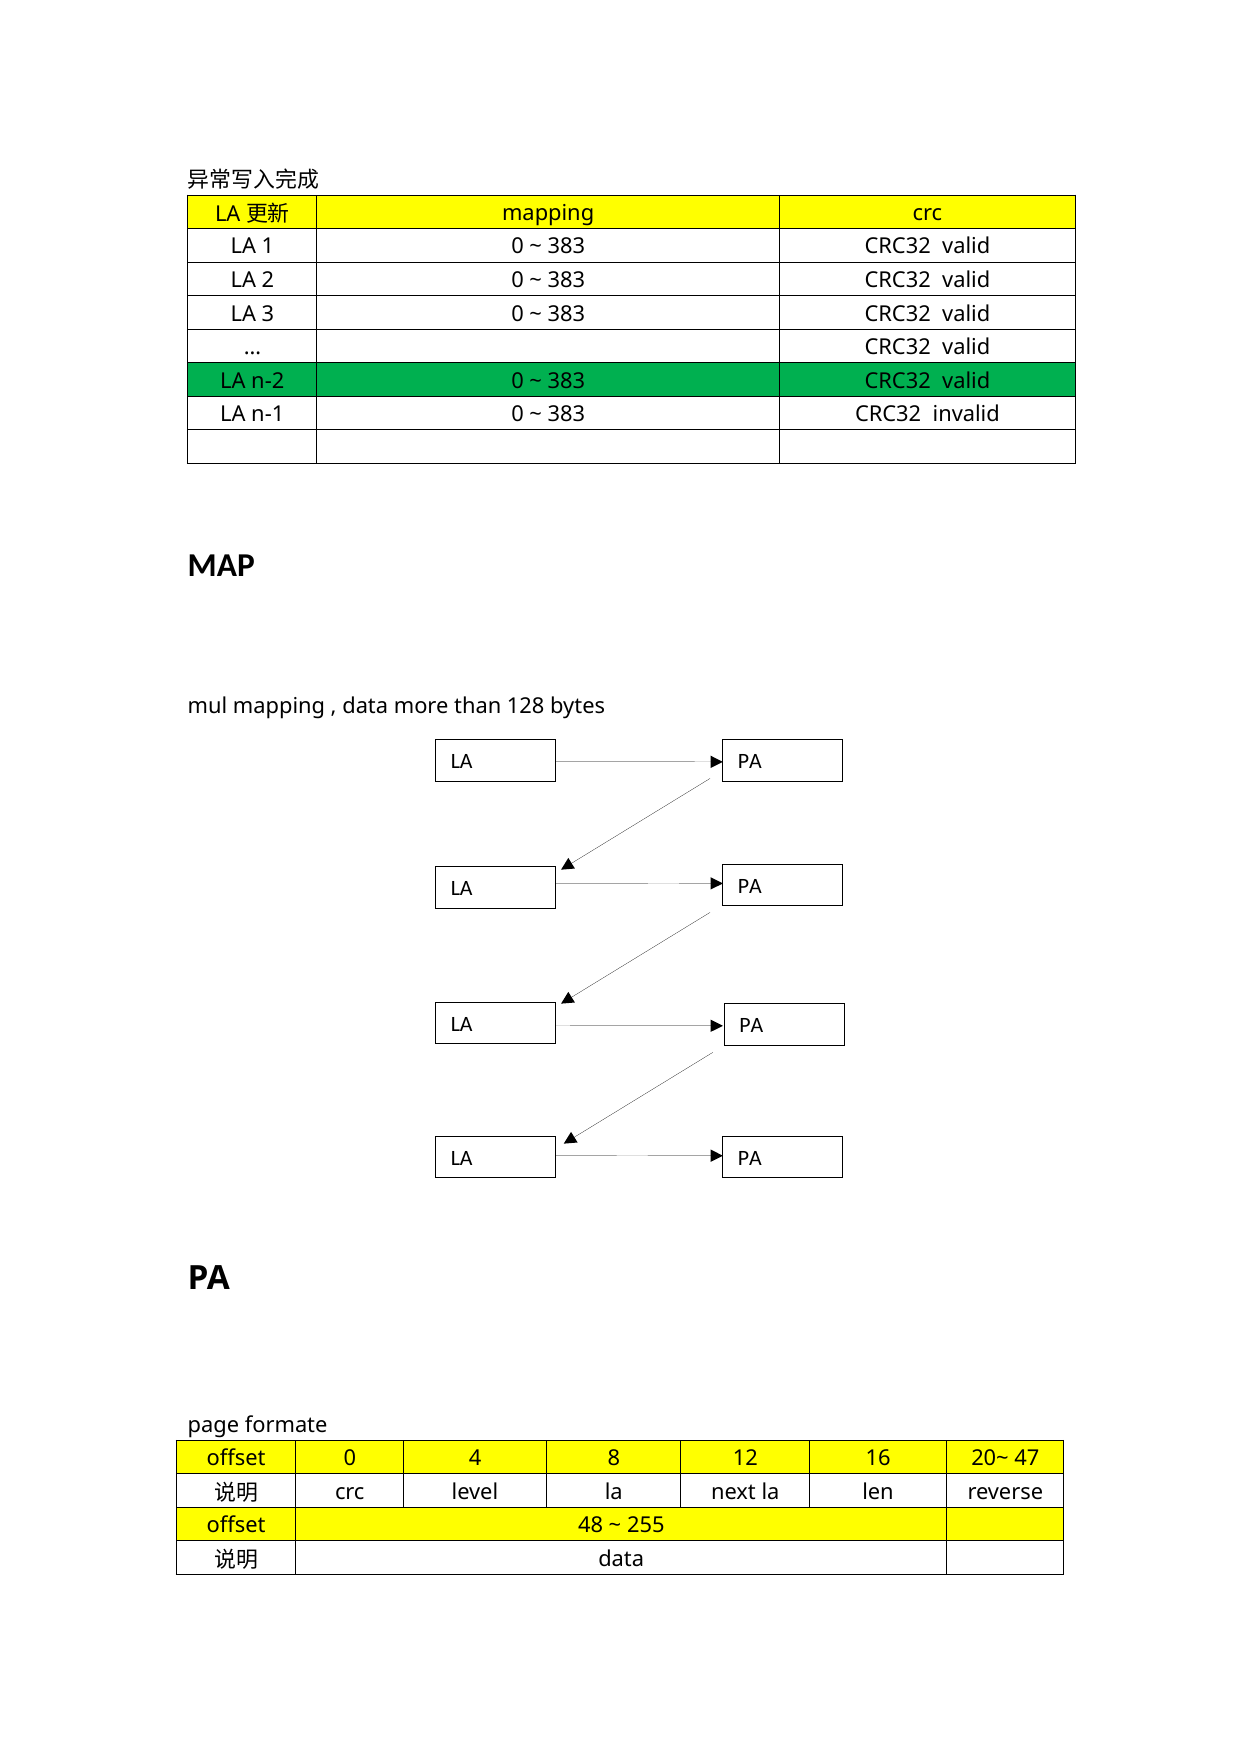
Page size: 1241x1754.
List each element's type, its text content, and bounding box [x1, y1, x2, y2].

table_cell 0 ~ 383 [317, 229, 779, 262]
table_cell LA n-1 [188, 397, 316, 429]
table_cell 说明 [177, 1541, 295, 1574]
table_cell CRC32 valid [780, 363, 1075, 396]
table_cell 0 ~ 383 [317, 397, 779, 429]
table_cell CRC32 invalid [780, 397, 1075, 429]
table_cell len [810, 1474, 946, 1507]
subtitle MAP [187, 532, 1053, 597]
table_cell … [188, 330, 316, 362]
table_header LA 更新 [188, 196, 316, 228]
table_cell offset [177, 1508, 295, 1540]
table_header 16 [810, 1441, 946, 1473]
table_cell 0 ~ 383 [317, 363, 779, 396]
text 异常写入完成 [187, 162, 1053, 194]
table_cell crc [296, 1474, 403, 1507]
table_cell LA 1 [188, 229, 316, 262]
table_cell level [404, 1474, 546, 1507]
table_header 20~ 47 [947, 1441, 1063, 1473]
subtitle PA [187, 1244, 1053, 1309]
table_cell CRC32 valid [780, 263, 1075, 295]
table_cell [947, 1541, 1063, 1574]
table_header offset [177, 1441, 295, 1473]
table_cell 48 ~ 255 [296, 1508, 946, 1540]
table_cell [317, 330, 779, 362]
table_header crc [780, 196, 1075, 228]
table_header 4 [404, 1441, 546, 1473]
table_cell next la [681, 1474, 809, 1507]
table_cell reverse [947, 1474, 1063, 1507]
table_cell CRC32 valid [780, 330, 1075, 362]
table_cell data [296, 1541, 946, 1574]
table_cell [947, 1508, 1063, 1540]
table_cell [188, 430, 316, 463]
table_cell LA n-2 [188, 363, 316, 396]
table_cell 说明 [177, 1474, 295, 1507]
table_cell la [547, 1474, 680, 1507]
table_cell CRC32 valid [780, 229, 1075, 262]
table_cell LA 2 [188, 263, 316, 295]
table_header 8 [547, 1441, 680, 1473]
table_cell [780, 430, 1075, 463]
table_header 12 [681, 1441, 809, 1473]
table_cell [317, 430, 779, 463]
table_cell 0 ~ 383 [317, 296, 779, 329]
table_cell CRC32 valid [780, 296, 1075, 329]
table_header mapping [317, 196, 779, 228]
table_cell 0 ~ 383 [317, 263, 779, 295]
table_header 0 [296, 1441, 403, 1473]
table_cell LA 3 [188, 296, 316, 329]
text page formate [187, 1407, 1053, 1440]
text mul mapping , data more than 128 bytes [187, 688, 1053, 721]
